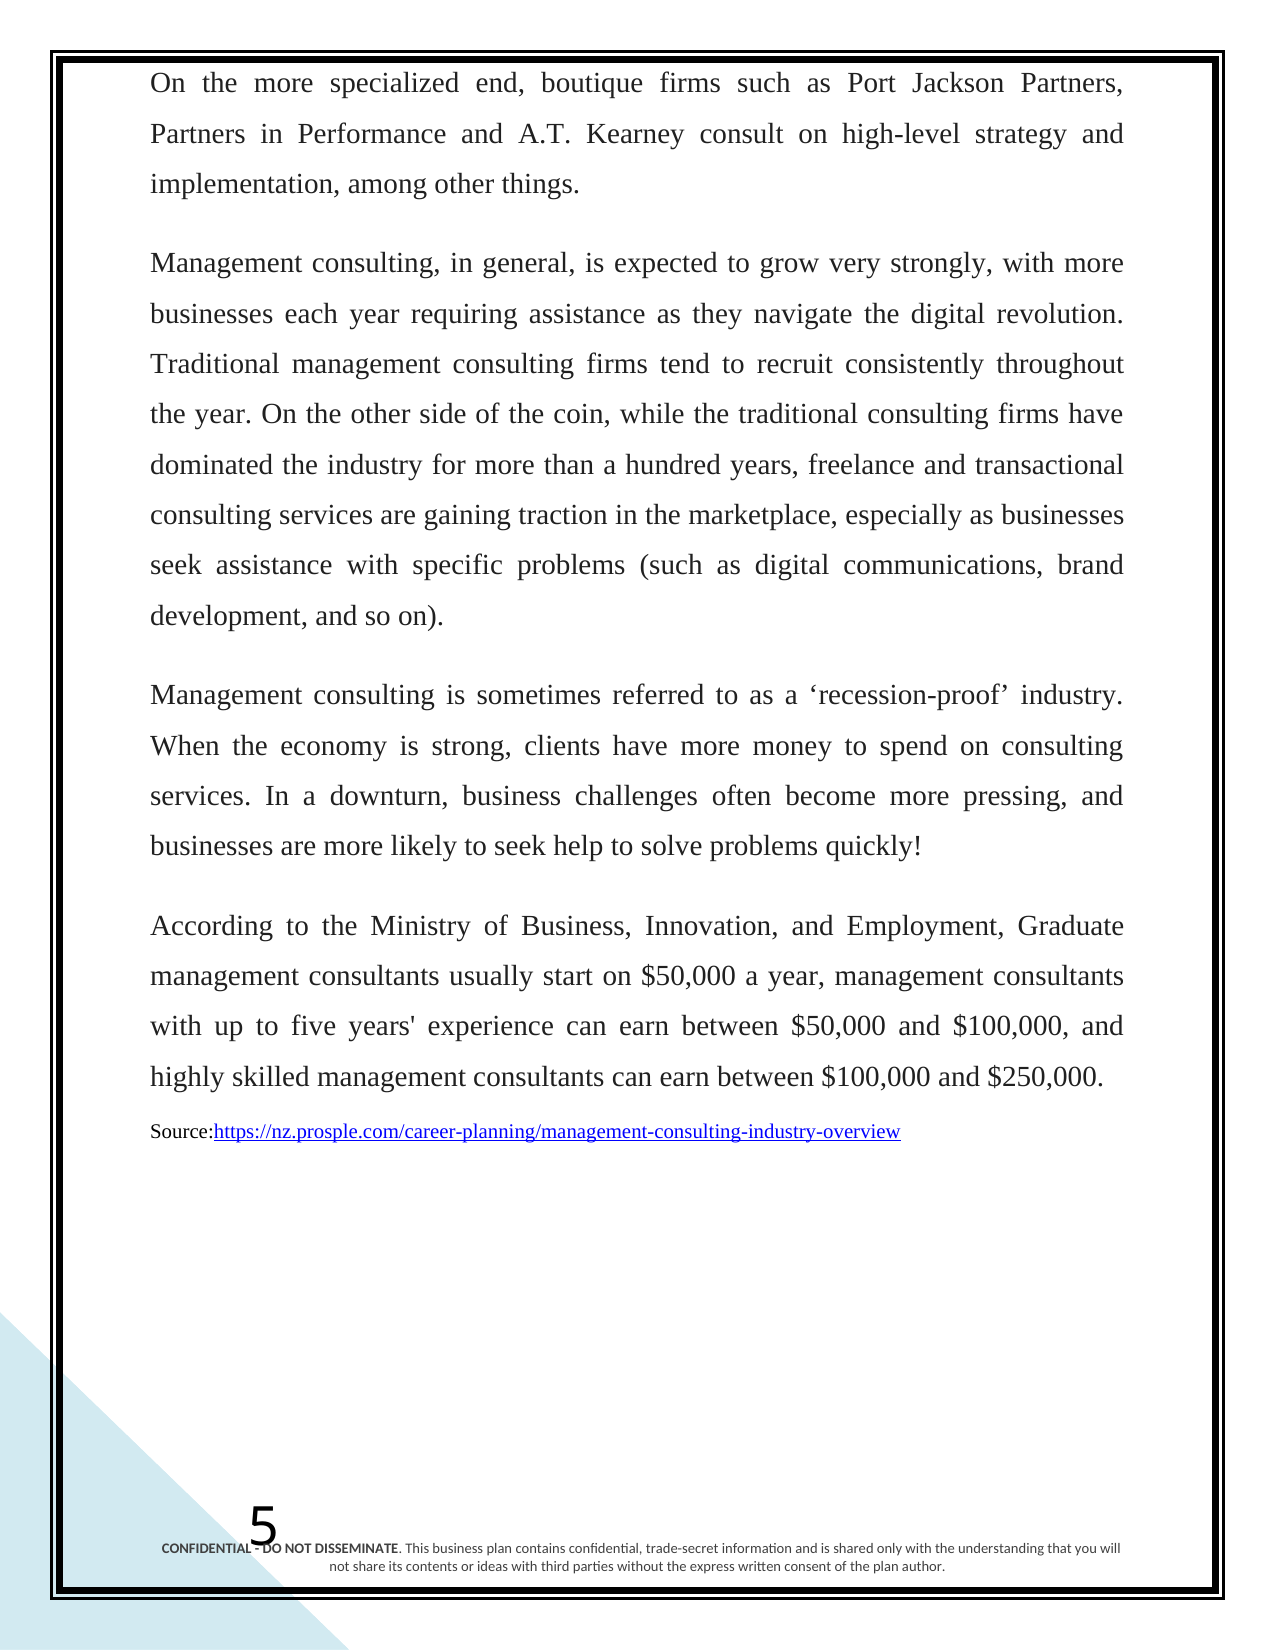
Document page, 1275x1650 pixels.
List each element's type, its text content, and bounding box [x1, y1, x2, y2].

text Management consulting is sometimes referred to as a ‘recession-proof’ industry. When the economy is strong, clients have more money to spend on consulting services. In a downturn, business challenges often become more pressing, and businesses are more likely to seek help to solve problems quickly! [150, 677, 1125, 862]
text Source:https://nz.prosple.com/career-planning/management-consulting-industry-overview [150, 1119, 1125, 1143]
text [150, 66, 1125, 200]
text Management consulting, in general, is expected to grow very strongly, with more businesses each year requiring assistance as they navigate the digital revolution. Traditional management consulting firms tend to recruit consistently throughout the year. On the other side of the coin, while the traditional consulting firms have dominated the industry for more than a hundred years, freelance and transactional consulting services are gaining traction in the marketplace, especially as businesses seek assistance with specific problems (such as digital communications, brand development, and so on). [150, 246, 1125, 631]
text According to the Ministry of Business, Innovation, and Employment, Graduate management consultants usually start on $50,000 a year, management consultants with up to five years' experience can earn between $50,000 and $100,000, and highly skilled management consultants can earn between $100,000 and $250,000. [150, 908, 1125, 1092]
